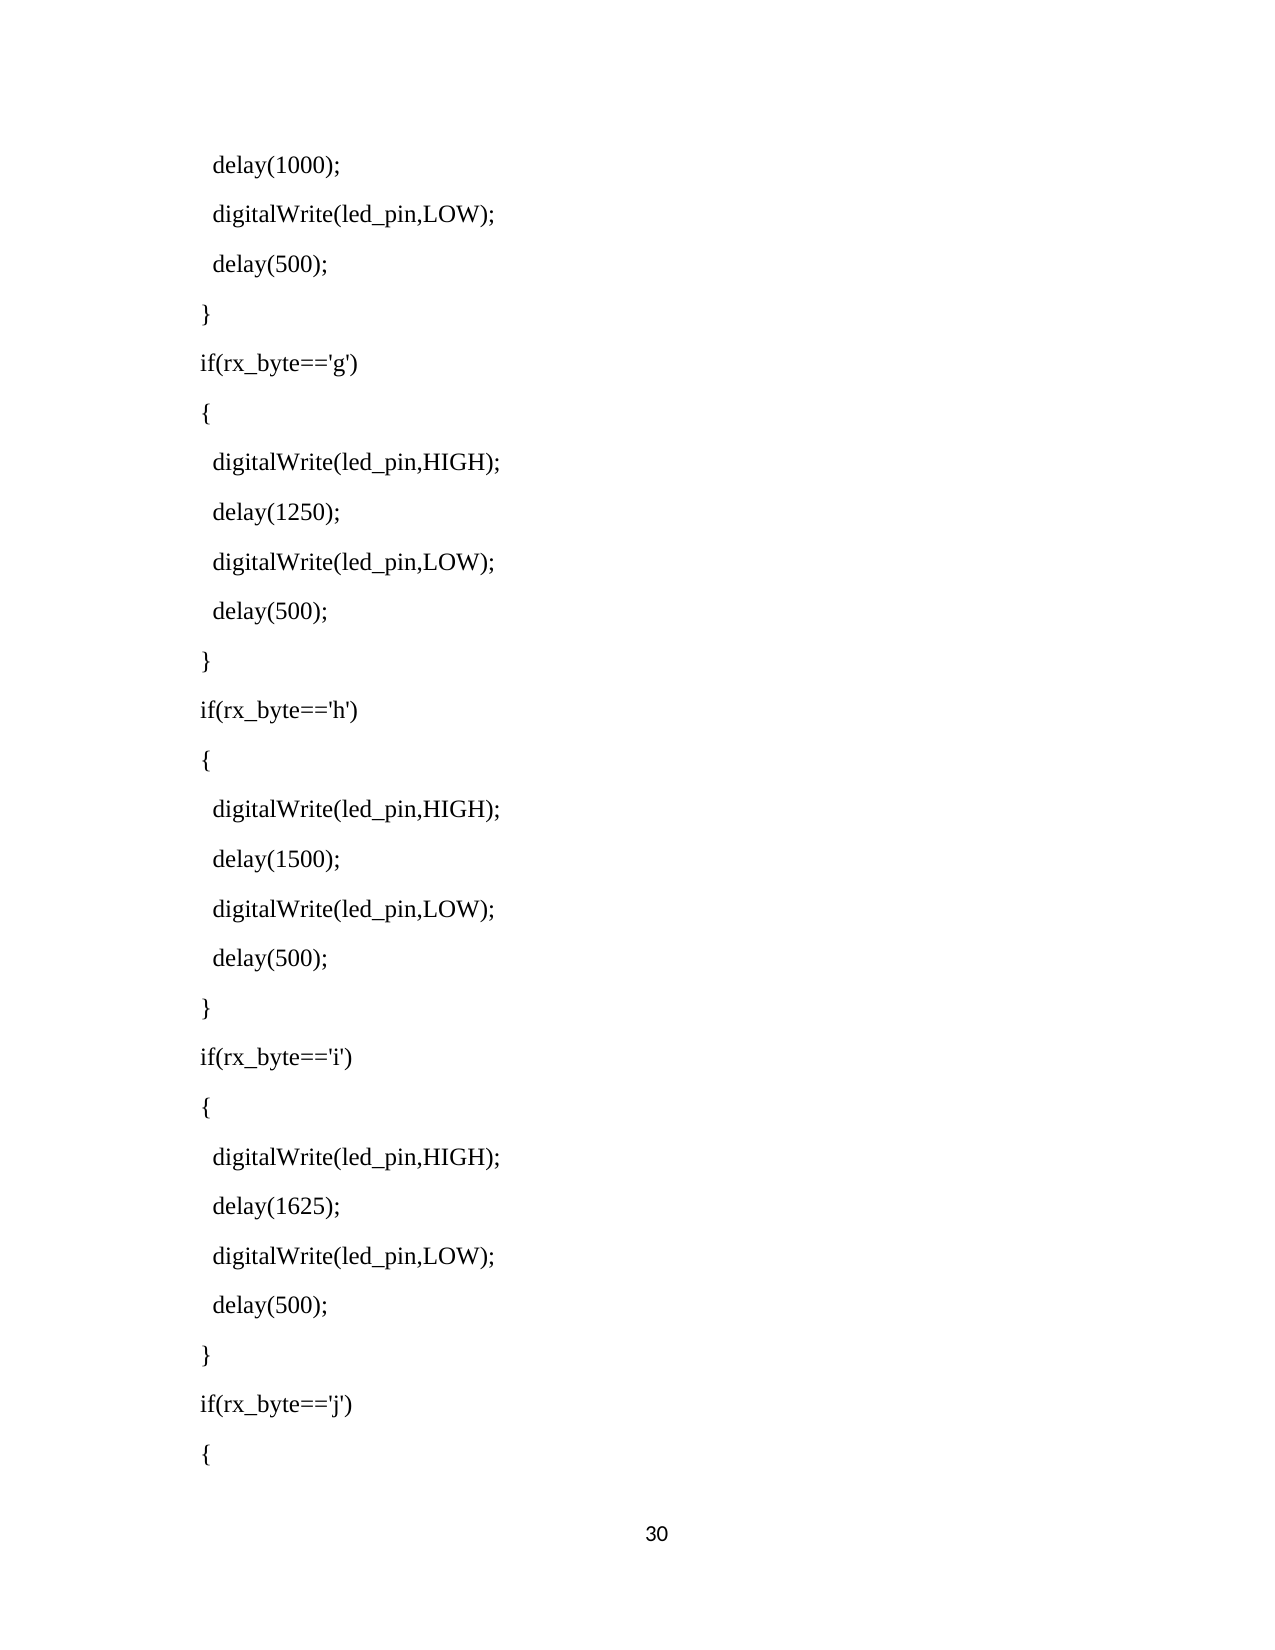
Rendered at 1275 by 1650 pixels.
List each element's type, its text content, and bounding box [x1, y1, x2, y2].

text delay(500); [187, 249, 1125, 278]
text { [187, 1439, 1125, 1468]
text if(rx_byte=='g') [187, 348, 1125, 377]
text digitalWrite(led_pin,LOW); [187, 199, 1125, 228]
text delay(500); [187, 596, 1125, 625]
text if(rx_byte=='h') [187, 695, 1125, 724]
text delay(1500); [187, 844, 1125, 873]
text { [187, 1092, 1125, 1121]
text if(rx_byte=='i') [187, 1042, 1125, 1071]
text } [187, 299, 1125, 327]
text delay(1000); [187, 150, 1125, 179]
text digitalWrite(led_pin,LOW); [187, 894, 1125, 922]
text } [187, 993, 1125, 1022]
text { [187, 398, 1125, 427]
text digitalWrite(led_pin,HIGH); [187, 447, 1125, 476]
text } [187, 1340, 1125, 1369]
text delay(1250); [187, 497, 1125, 526]
text if(rx_byte=='j') [187, 1389, 1125, 1418]
text digitalWrite(led_pin,LOW); [187, 547, 1125, 575]
text delay(500); [187, 943, 1125, 972]
text delay(500); [187, 1290, 1125, 1319]
text delay(1625); [187, 1191, 1125, 1220]
text digitalWrite(led_pin,HIGH); [187, 794, 1125, 823]
text digitalWrite(led_pin,LOW); [187, 1241, 1125, 1269]
text digitalWrite(led_pin,HIGH); [187, 1142, 1125, 1170]
text } [187, 646, 1125, 674]
text { [187, 745, 1125, 774]
